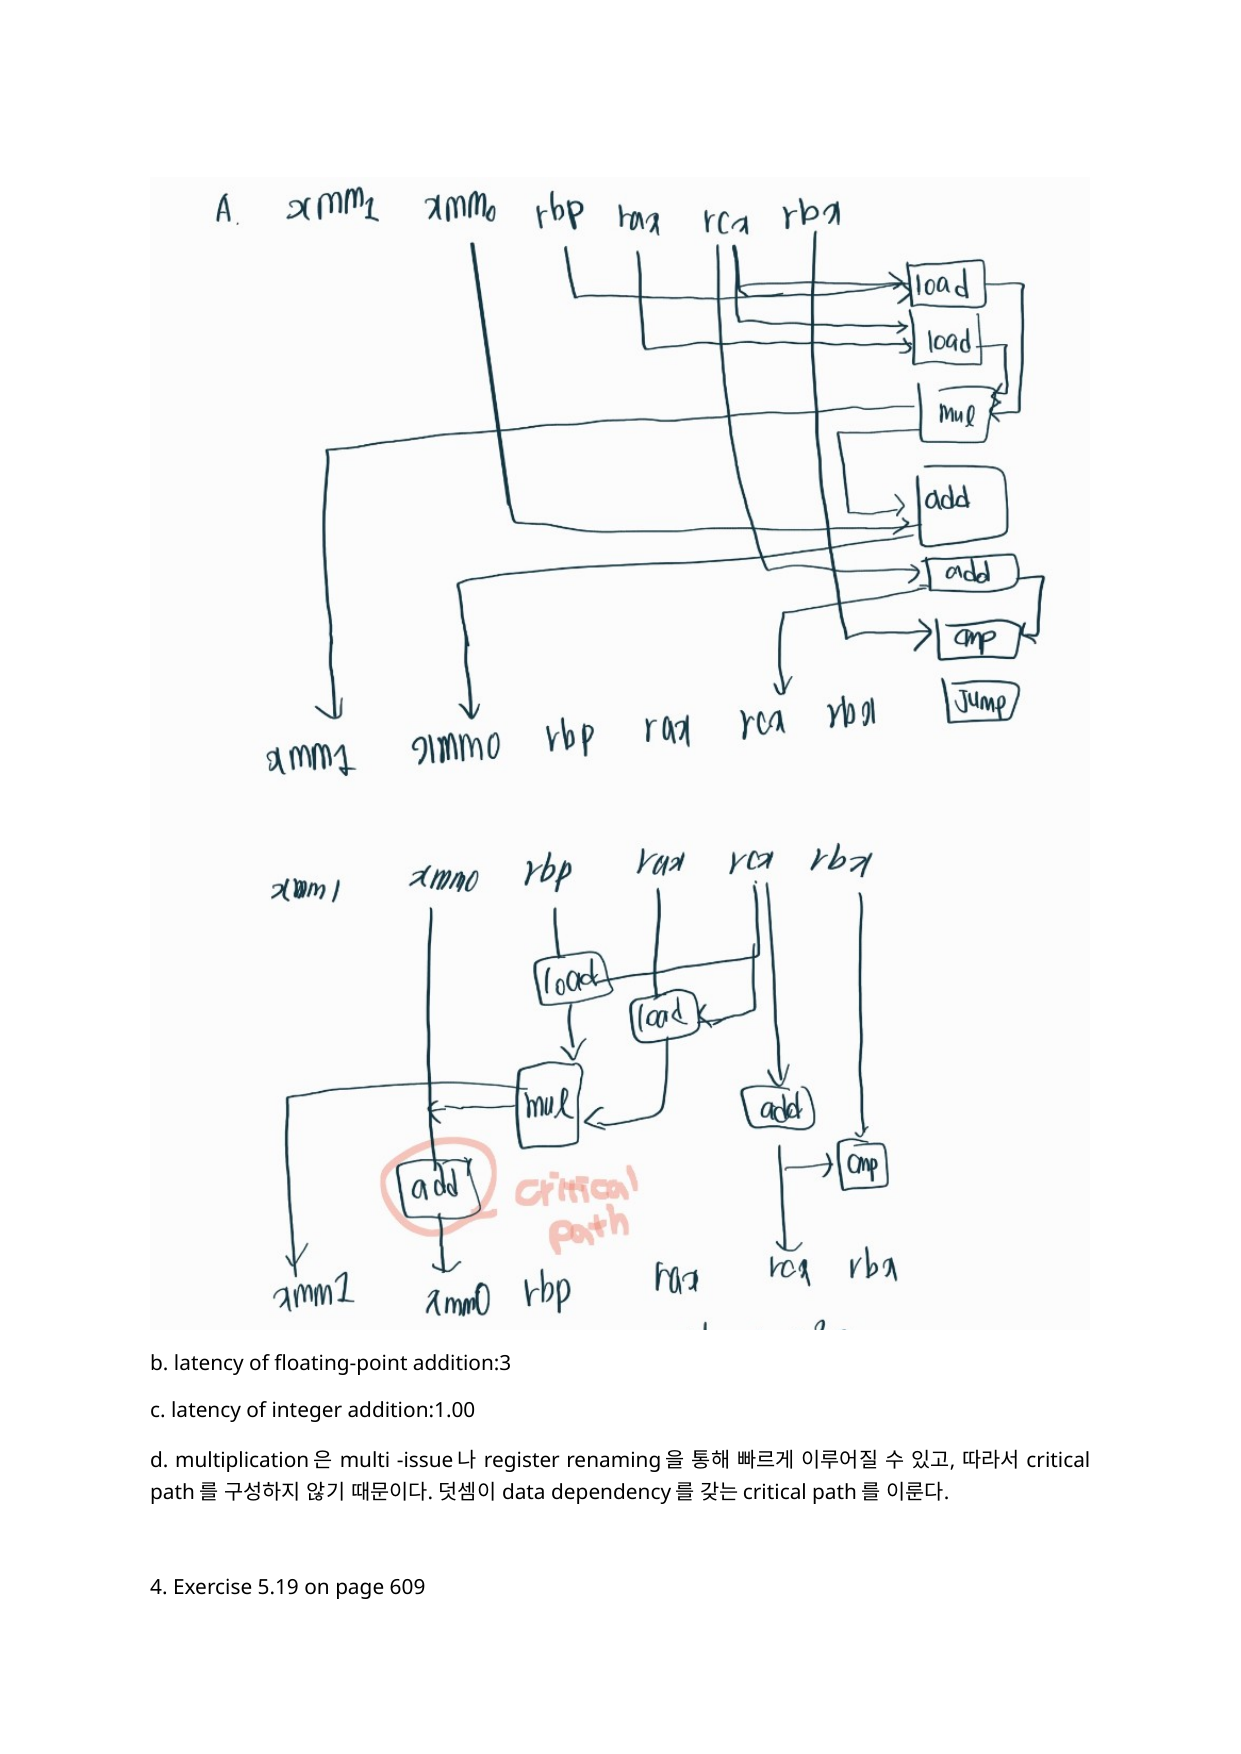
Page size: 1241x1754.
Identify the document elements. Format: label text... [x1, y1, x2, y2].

text c. latency of integer addition:1.00 [150, 1396, 1090, 1424]
text d. multiplication은 multi -issue나 register renaming을 통해 빠르게 이루어질 수 있고, 따라서 critical path를 구성하지 않기 때문이다. 덧셈이 data dependency를 갖는critical path를 이룬다. [150, 1443, 1090, 1506]
text b. latency of floating-point addition:3 [150, 1348, 1090, 1377]
text 4. Exercise 5.19 on page 609 [150, 1572, 1090, 1601]
picture [150, 177, 1091, 1330]
